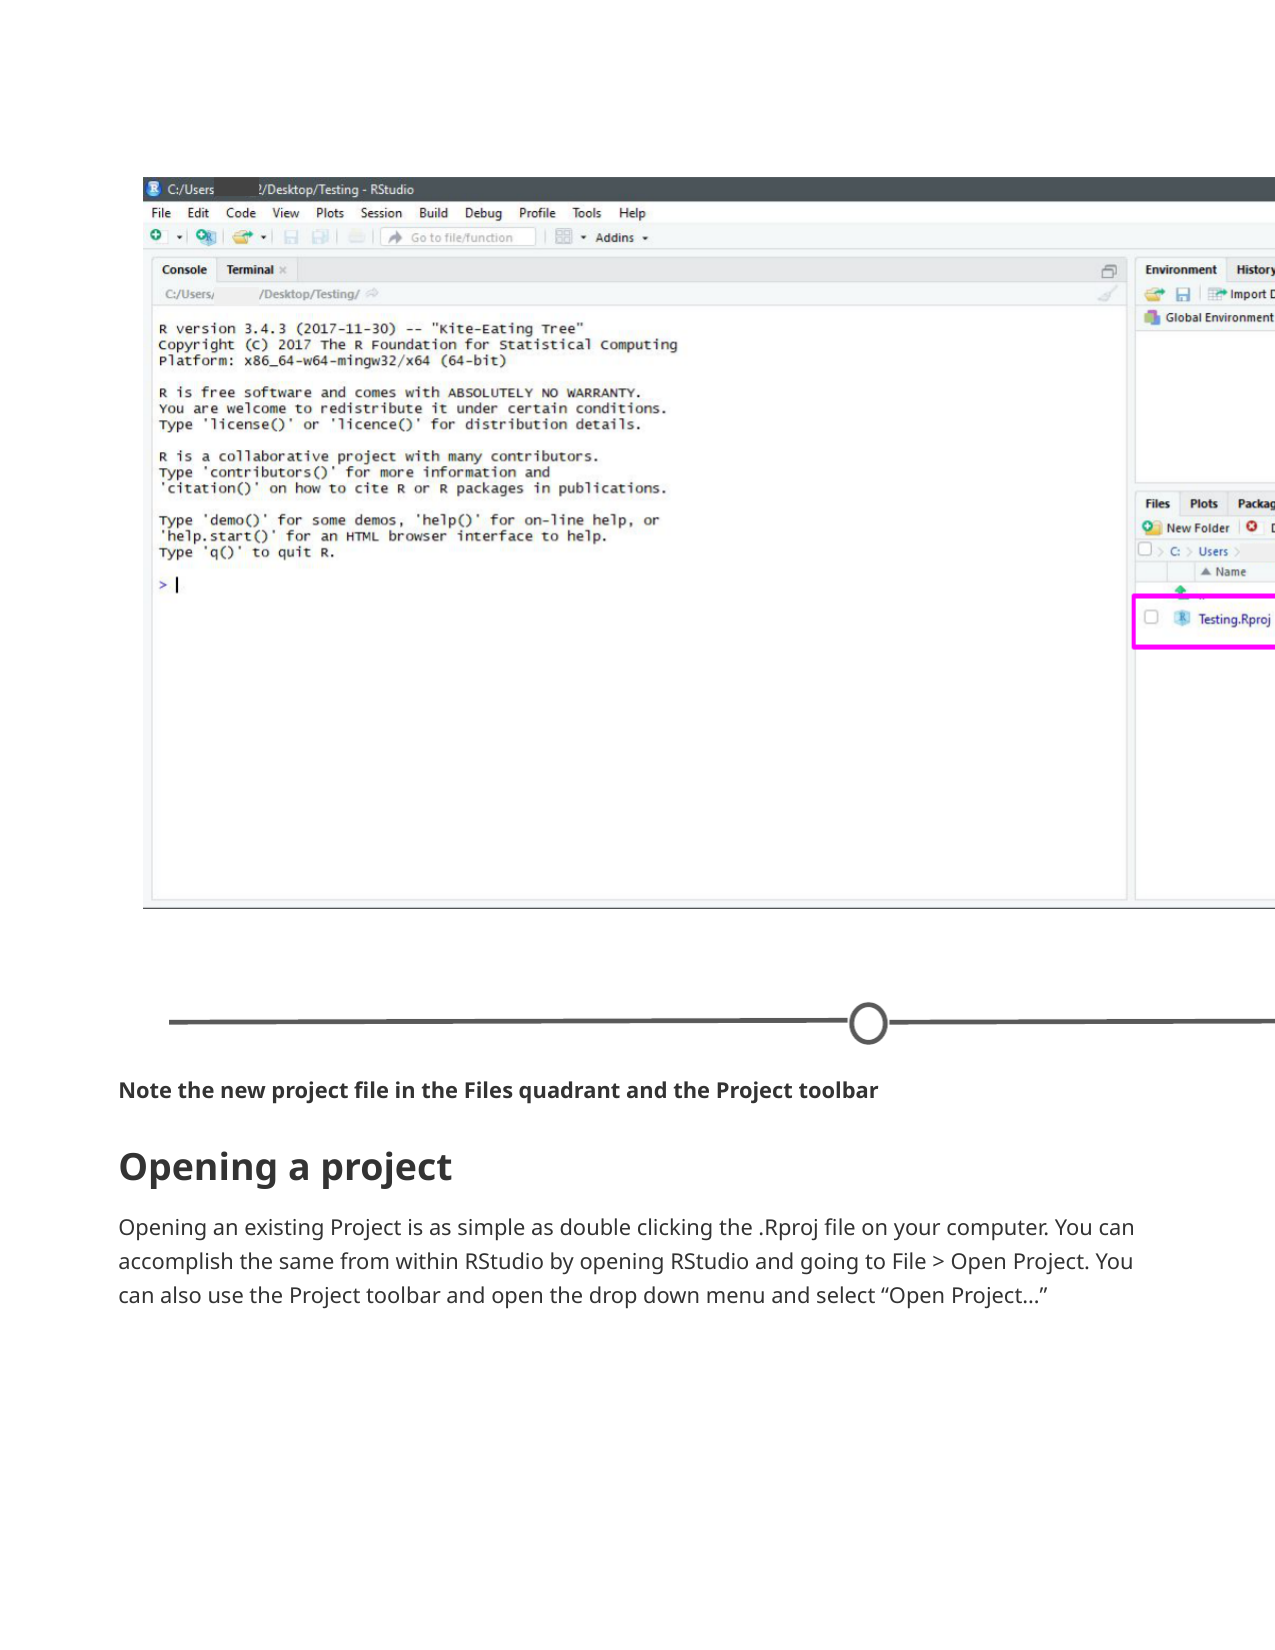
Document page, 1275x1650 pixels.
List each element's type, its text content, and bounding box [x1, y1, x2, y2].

text Opening an existing Project is as simple as double clicking the .Rproj file on your computer. You can accomplish the same from within RStudio by opening RStudio and going to File > Open Project. You can also use the Project toolbar and open the drop down menu and select “Open Project…” [118, 1212, 1157, 1310]
subtitle Opening a project [118, 1140, 1157, 1191]
text Note the new project file in the Files quadrant and the Project toolbar [118, 1075, 1157, 1105]
picture [118, 118, 1275, 1057]
